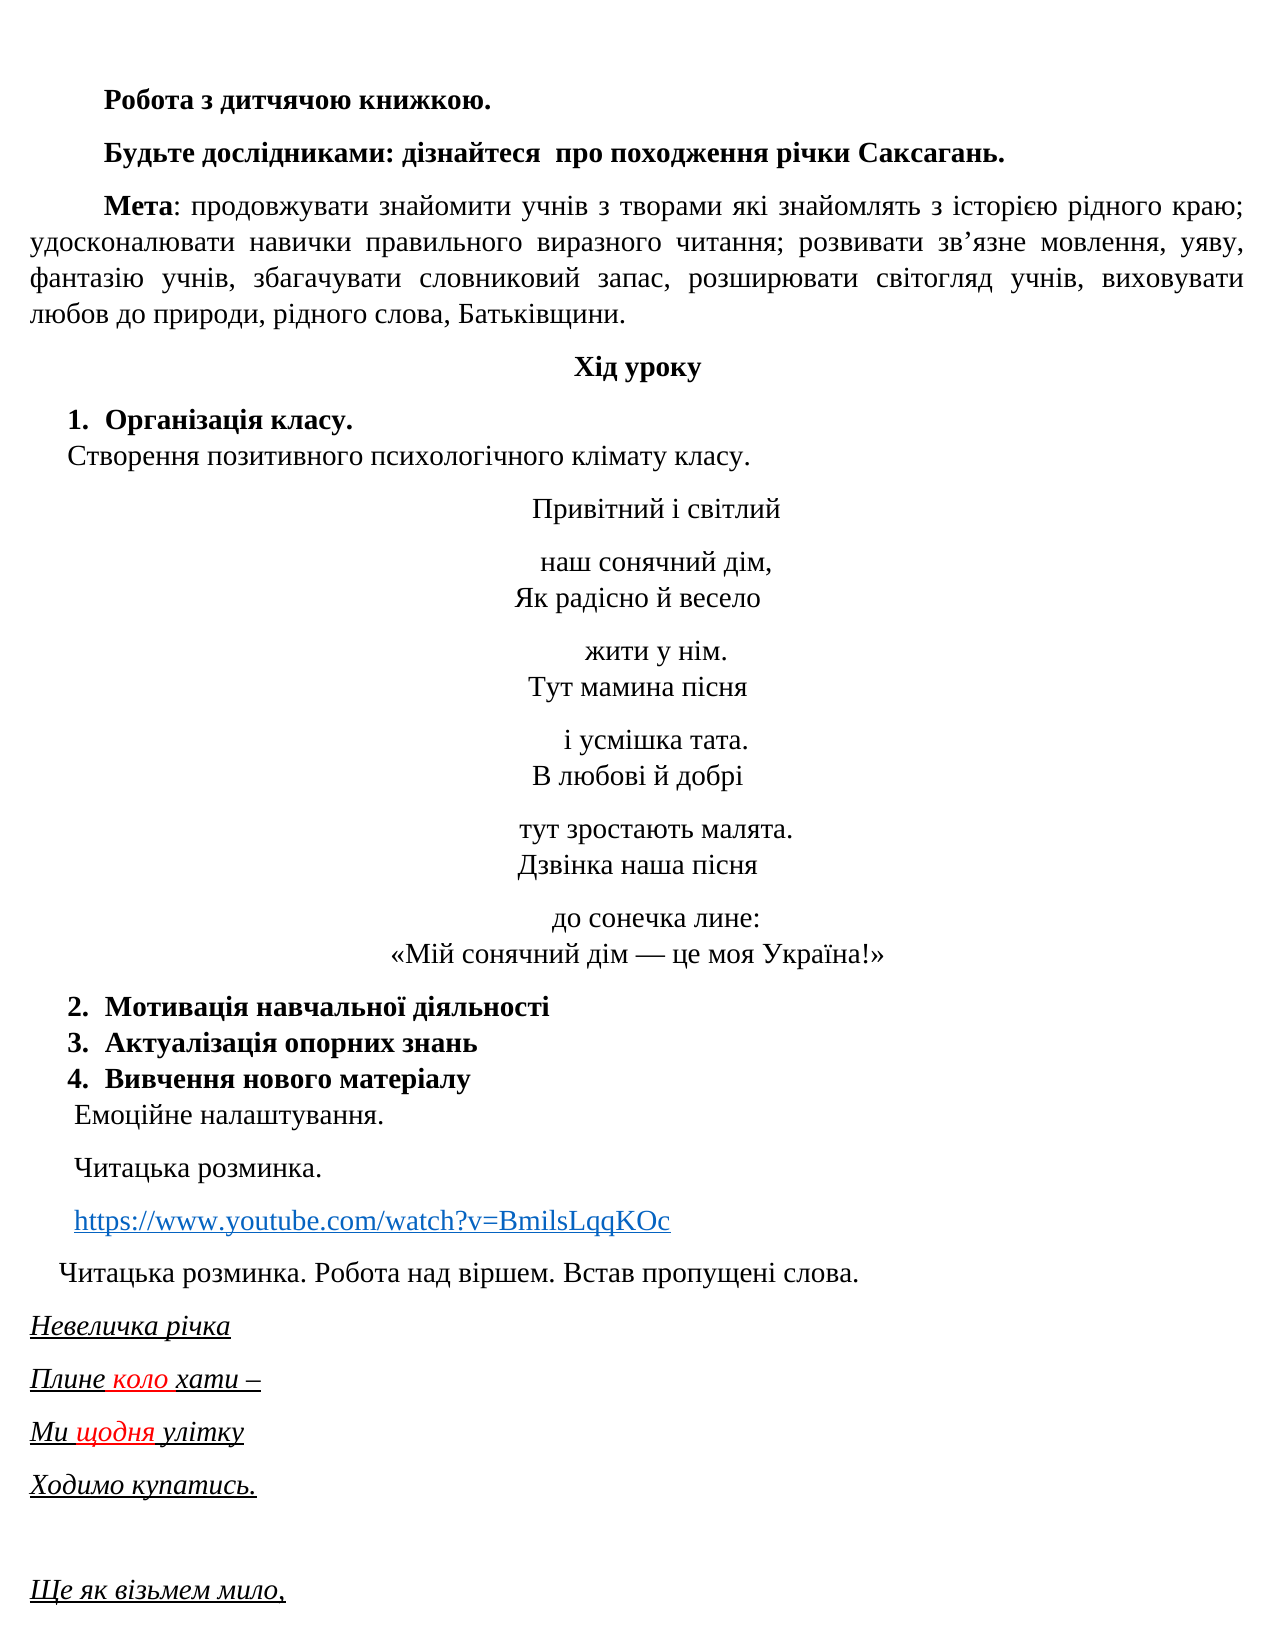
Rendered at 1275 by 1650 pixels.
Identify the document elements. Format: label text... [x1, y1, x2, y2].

text жити у нім. Тут мамина пісня [29, 633, 1245, 702]
text Ходимо купатись. [29, 1467, 1245, 1500]
text Невеличка річка [29, 1308, 1245, 1342]
text Плине коло хати – [29, 1361, 1245, 1395]
text наш сонячний дім, Як радісно й весело [29, 544, 1245, 613]
list Актуалізація опорних знань [67, 1025, 1245, 1058]
text Читацька розминка. [29, 1150, 1245, 1183]
text Привітний і світлий [29, 491, 1245, 524]
text до сонечка лине: «Мій сонячний дім — це моя Україна!» [29, 900, 1245, 969]
text Хід уроку [29, 349, 1245, 383]
list Організація класу. [67, 402, 1245, 436]
text Будьте дослідниками: дізнайтеся про походження річки Саксагань. [29, 135, 1245, 169]
text Читацька розминка. Робота над віршем. Встав пропущені слова. [29, 1256, 1245, 1289]
text Ще як візьмем мило, [29, 1572, 1245, 1606]
text і усмішка тата. В любові й добрі [29, 722, 1245, 791]
list Вивчення нового матеріалу [67, 1061, 1245, 1094]
text Робота з дитчячою книжкою. [29, 82, 1245, 116]
text тут зростають малята. Дзвінка наша пісня [29, 811, 1245, 880]
text Емоційне налаштування. [29, 1097, 1245, 1131]
text Ми щодня улітку [29, 1414, 1245, 1447]
text Мета: продовжувати знайомити учнів з творами які знайомлять з історією рідного краю; удосконалювати навички правильного виразного читання; розвивати зв’язне мовлення, уяву, фантазію учнів, збагачувати словниковий запас, розширювати світогляд учнів, виховувати любов до природи, рідного слова, Батьківщини. [29, 188, 1245, 330]
text https://www.youtube.com/watch?v=BmilsLqqKOc [29, 1203, 1245, 1236]
text Створення позитивного психологічного клімату класу. [29, 438, 1245, 472]
list Мотивація навчальної діяльності [67, 989, 1245, 1022]
